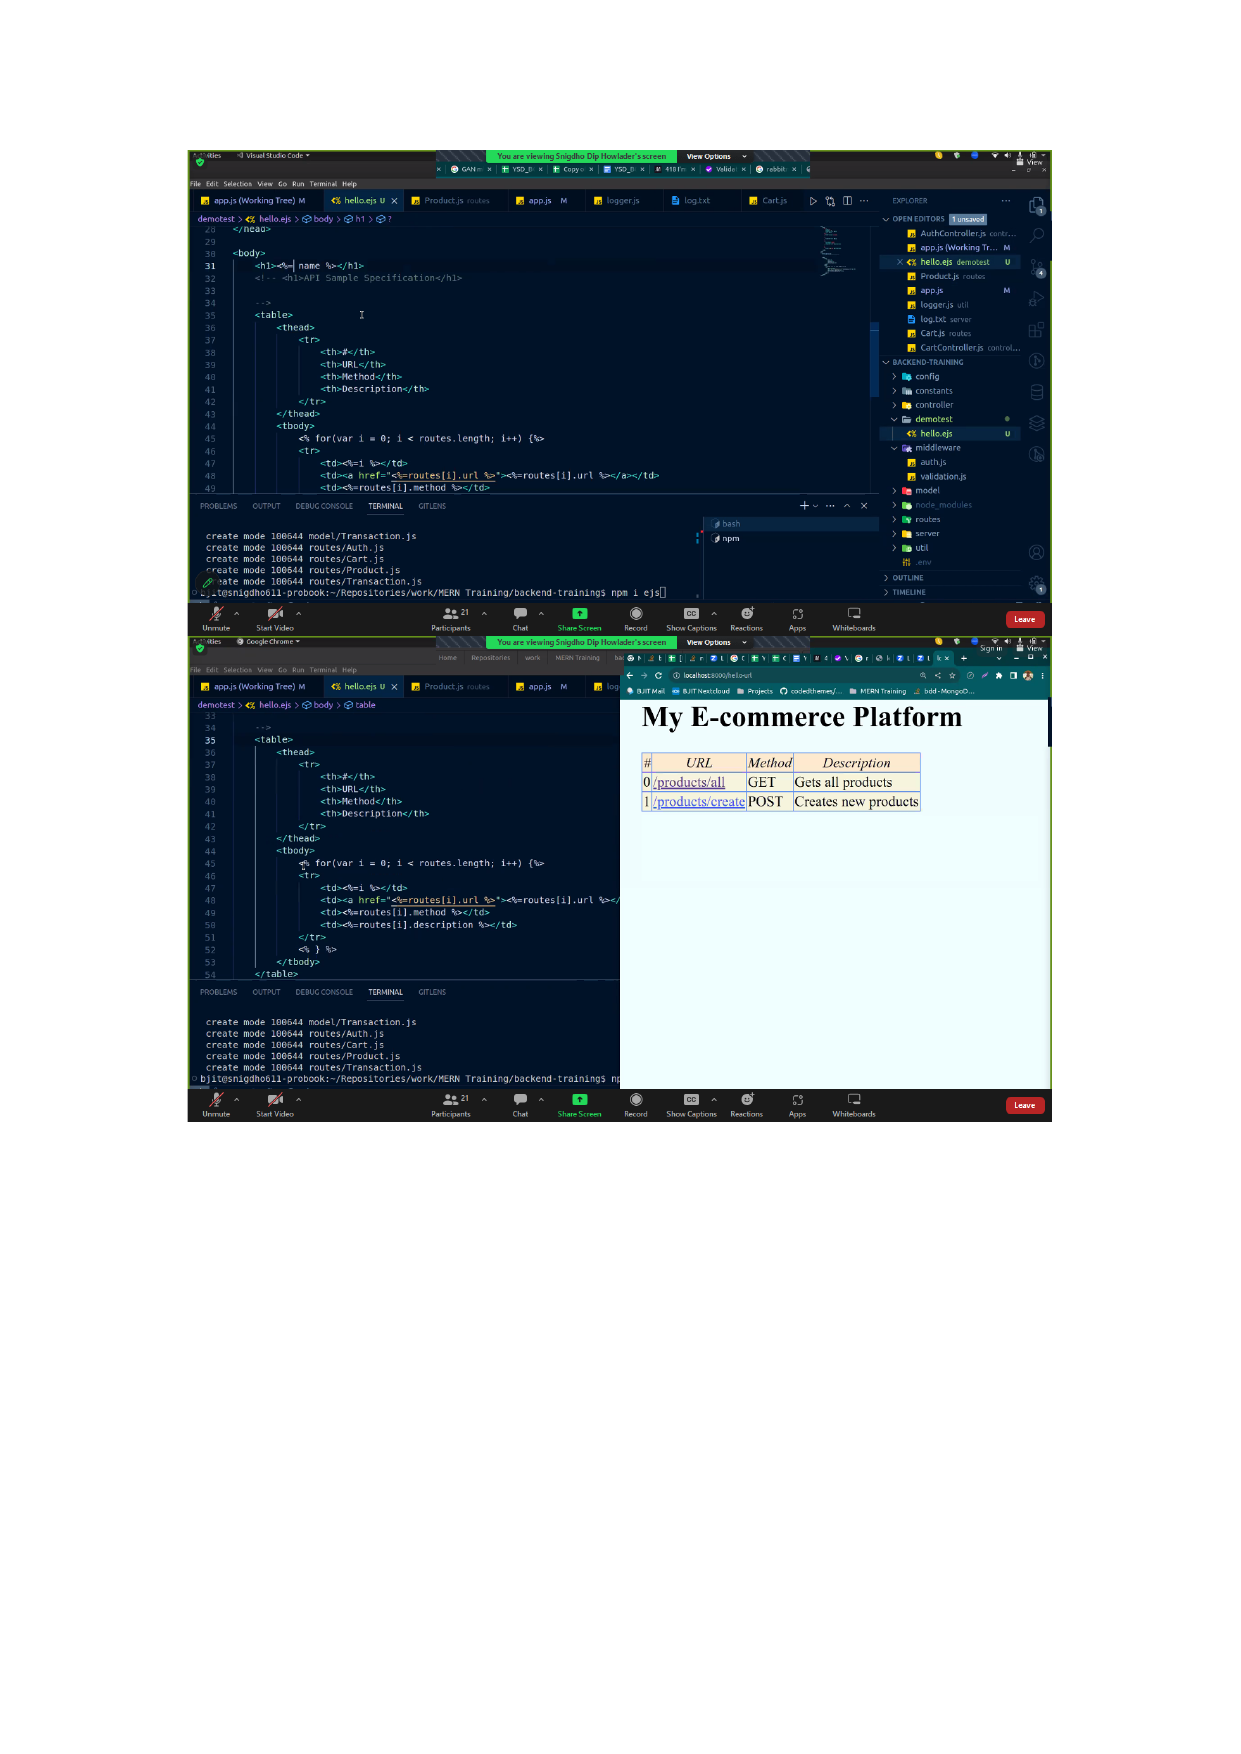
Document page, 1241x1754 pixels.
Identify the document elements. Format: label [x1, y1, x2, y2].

picture [187, 150, 1052, 1122]
